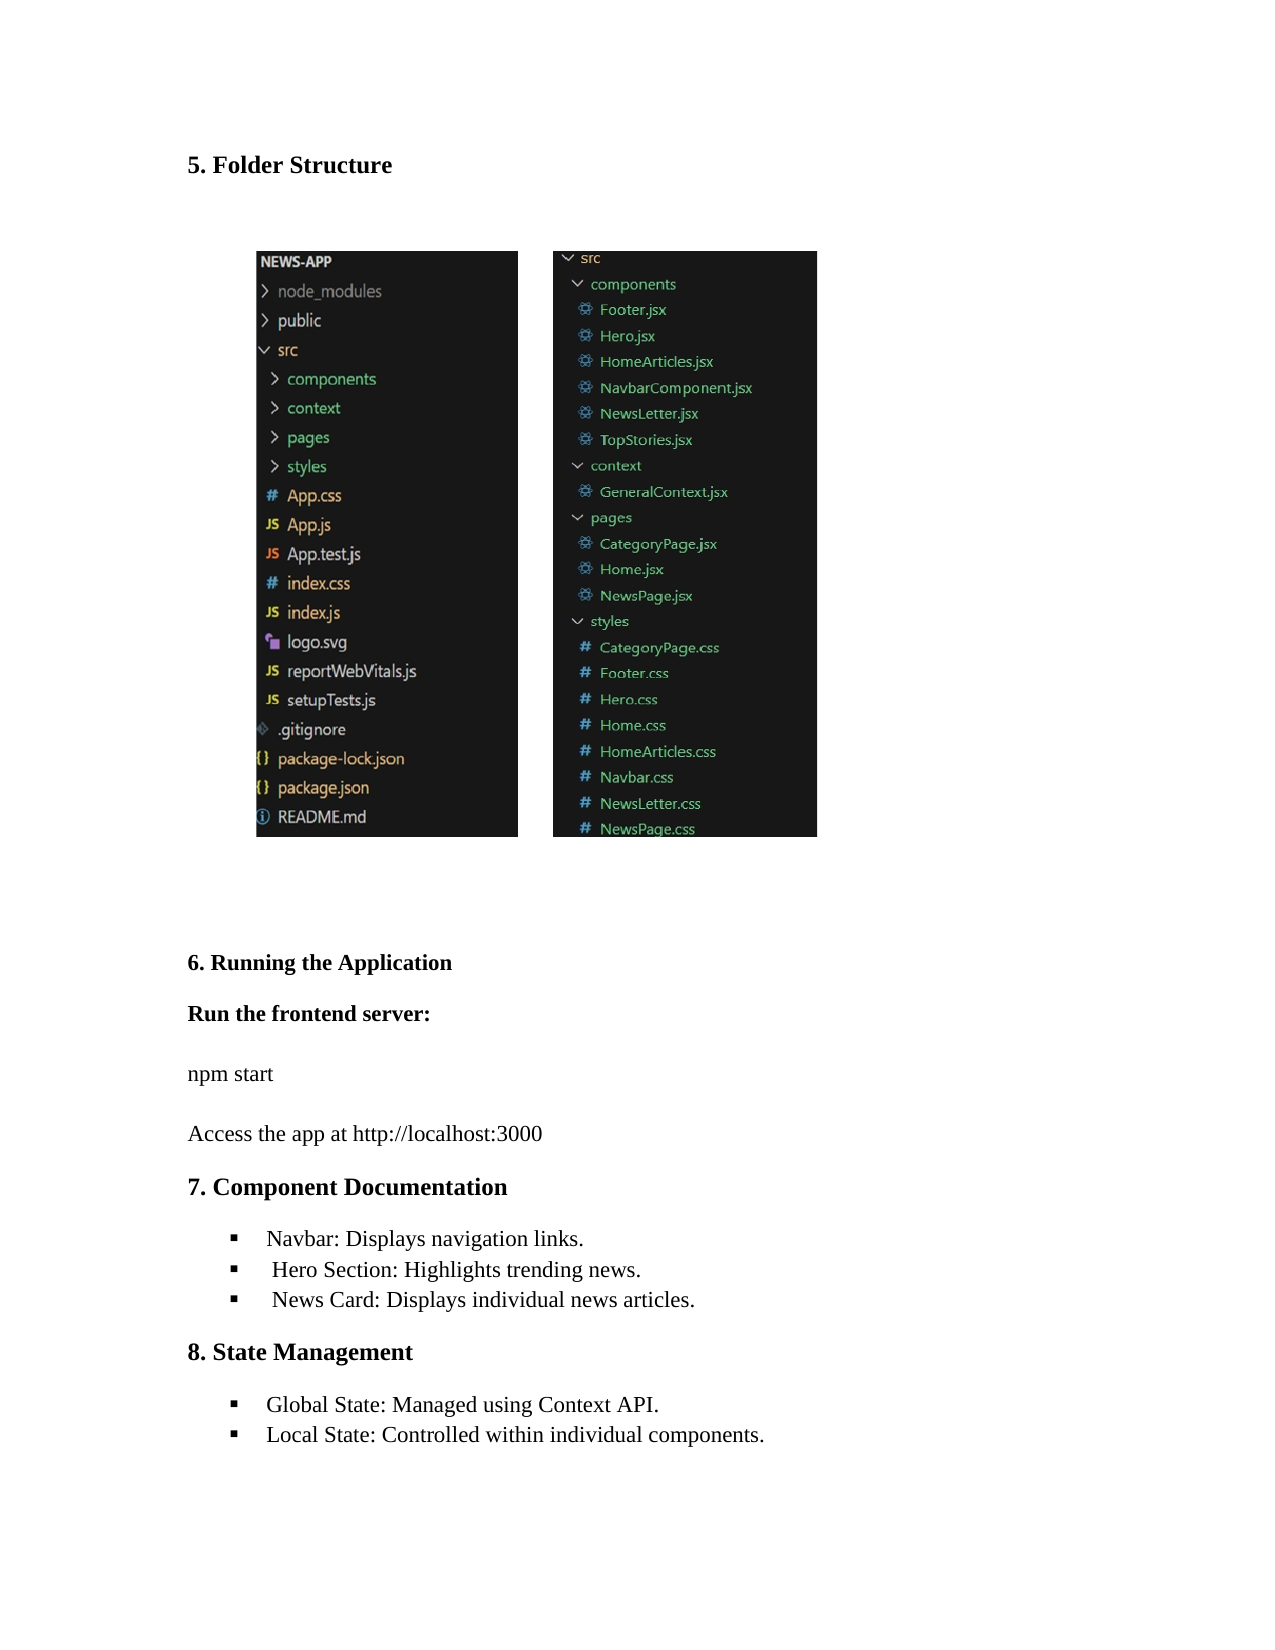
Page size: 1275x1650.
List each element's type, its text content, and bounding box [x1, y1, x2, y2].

text 8. State Management [187, 1337, 1087, 1366]
text 7. Component Documentation [187, 1172, 1087, 1200]
list Local State: Controlled within individual components. [228, 1421, 1087, 1447]
text 6. Running the Application [187, 949, 1087, 975]
text Run the frontend server: npm start Access the app at http://localhost:3000 [187, 1000, 1087, 1147]
list Navbar: Displays navigation links. [228, 1225, 1087, 1252]
list Global State: Managed using Context API. [228, 1391, 1087, 1417]
text 5. Folder Structure [187, 150, 1087, 179]
list Hero Section: Highlights trending news. [228, 1256, 1087, 1282]
picture [256, 251, 818, 837]
list News Card: Displays individual news articles. [228, 1286, 1087, 1312]
